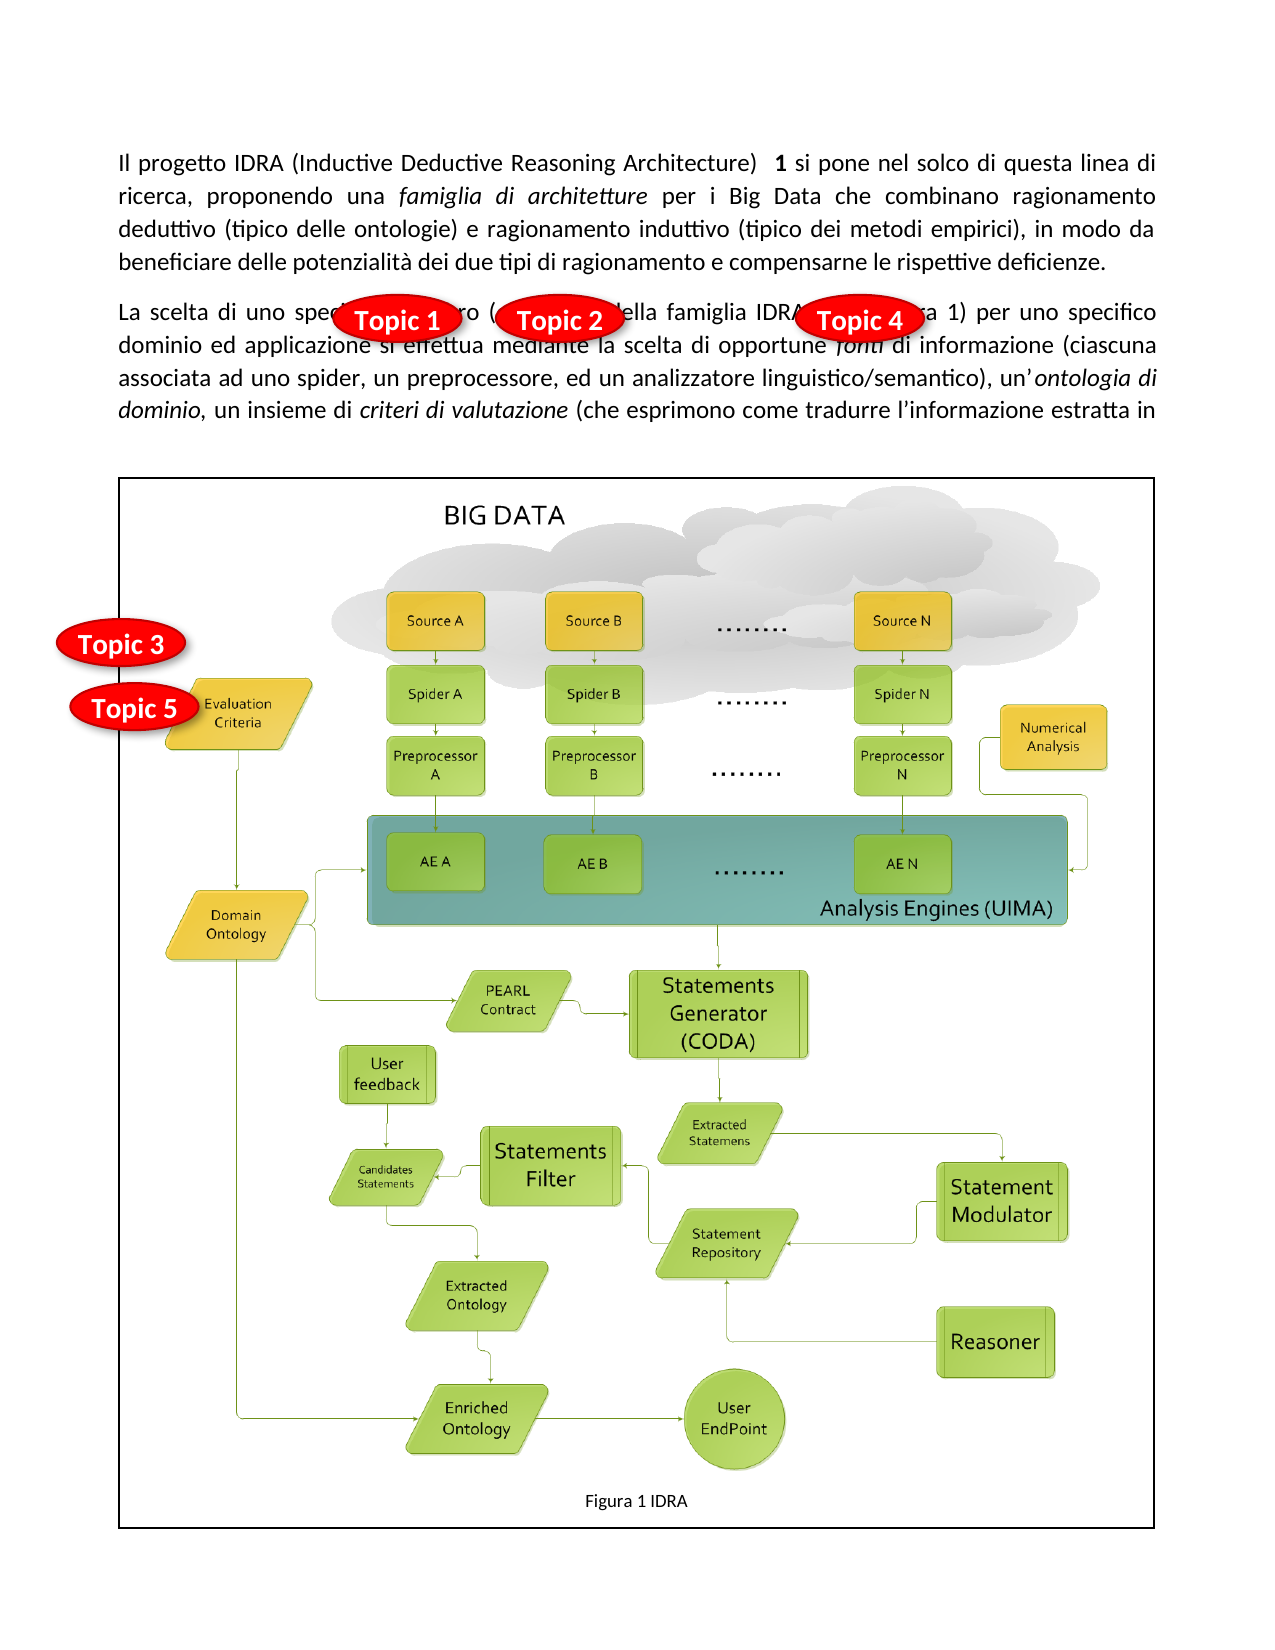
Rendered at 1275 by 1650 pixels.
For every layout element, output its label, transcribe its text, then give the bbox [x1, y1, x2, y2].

picture [164, 485, 1109, 1471]
text Il progetto IDRA (Inductive Deductive Reasoning Architecture) si pone nel solco di questa linea di ricerca, proponendo una famiglia di architetture per i Big Data che combinano ragionamento deduttivo (tipico delle ontologie) e ragionamento induttivo (tipico dei metodi empirici), in modo da beneficiare delle potenzialità dei due tipi di ragionamento e compensarne le rispettive deficienze. [118, 148, 1157, 277]
text La scelta di uno specifico membro (o istanza) della famiglia IDRA (vedi Figura 1) per uno specifico dominio ed applicazione si effettua mediante la scelta di opportune fonti di informazione (ciascuna associata ad uno spider, un preprocessore, ed un analizzatore linguistico/semantico), un’ontologia di dominio, un insieme di criteri di valutazione (che esprimono come tradurre l’informazione estratta in nuovi fatti nella base di conoscenza) ed un’analisi numerica (che esprime l’attendibilità delle fonti e dei metodi di analisi impiegati). [118, 296, 1157, 425]
